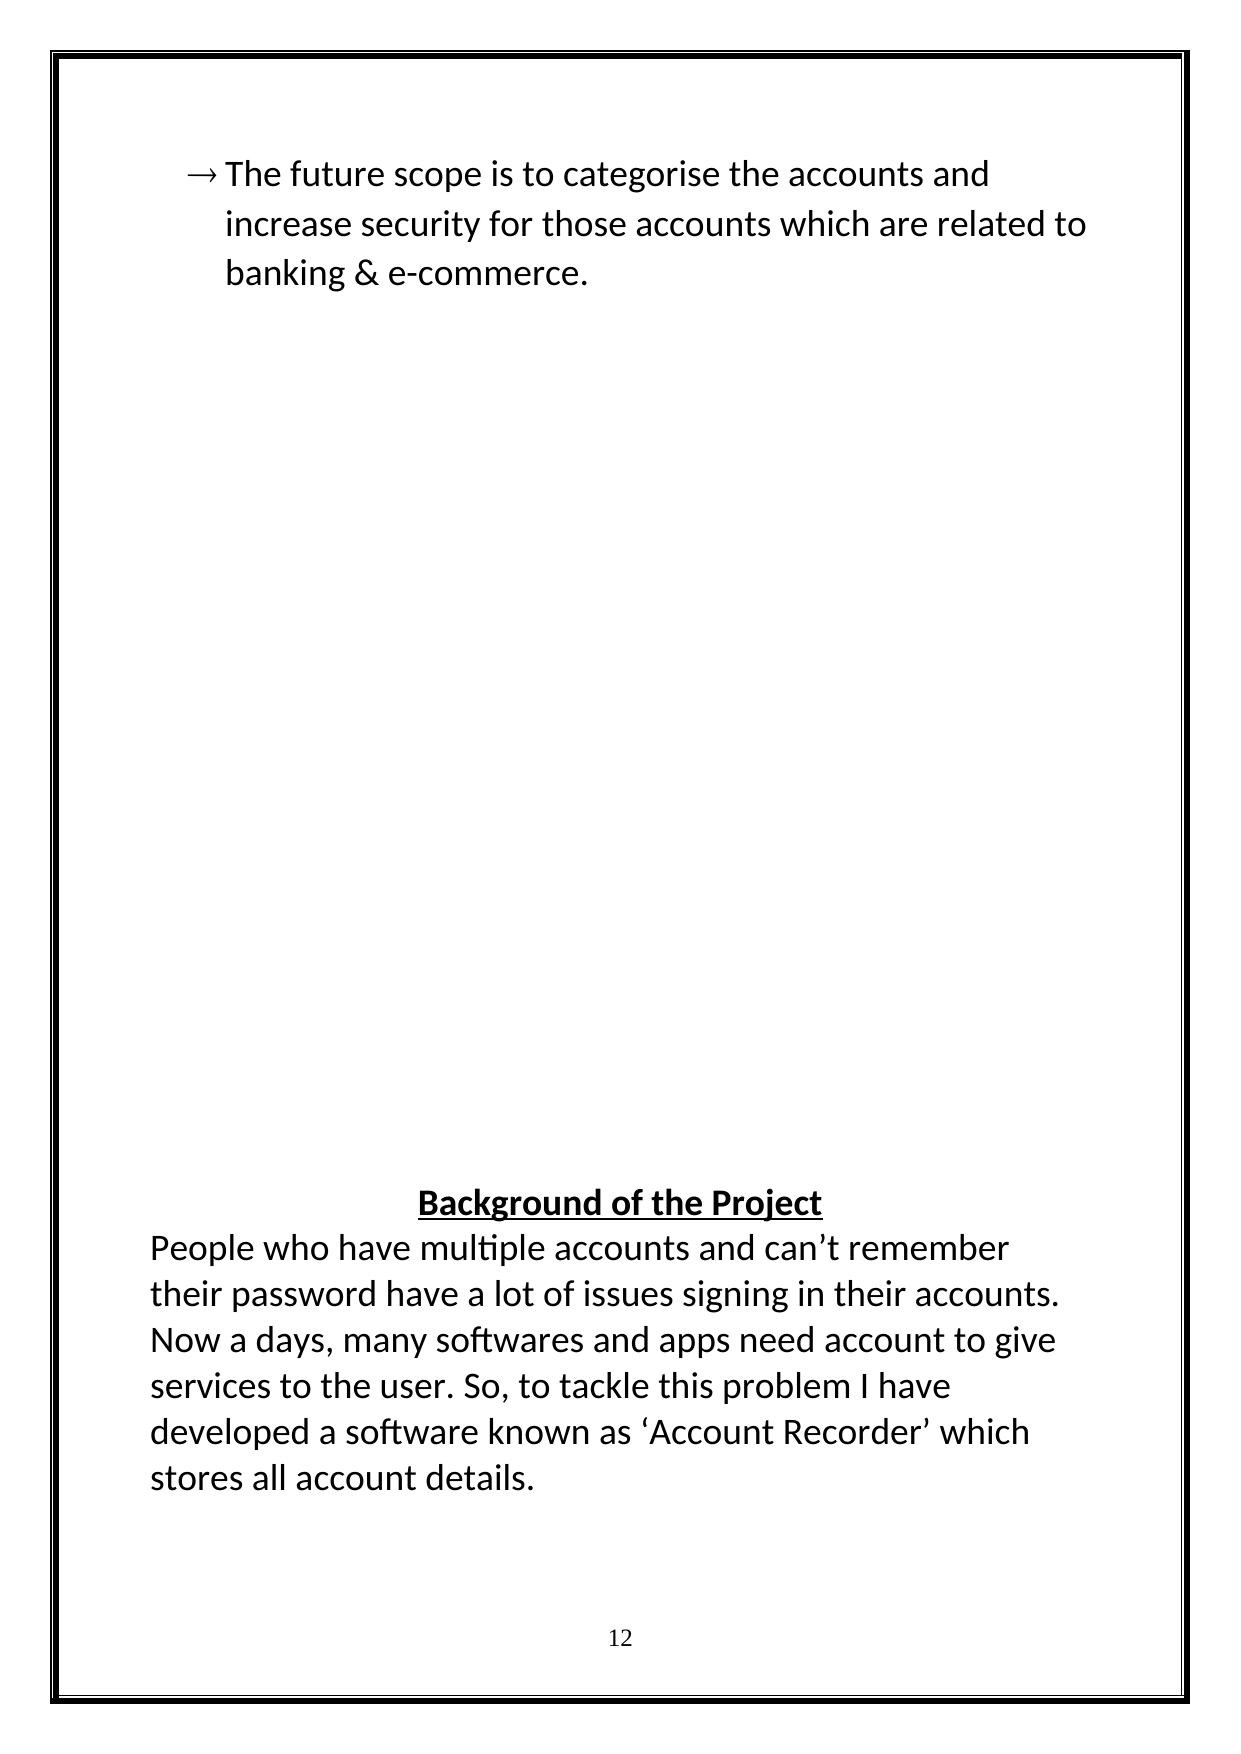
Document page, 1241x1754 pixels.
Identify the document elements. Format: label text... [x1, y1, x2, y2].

text Background of the Project [150, 1178, 1090, 1224]
text People who have multiple accounts and can’t remember their password have a lot of issues signing in their accounts. Now a days, many softwares and apps need account to give services to the user. So, to tackle this problem I have developed a software known as ‘Account Recorder’ which stores all account details. [150, 1224, 1090, 1499]
list The future scope is to categorise the accounts and increase security for those accounts which are related to banking & e-commerce. [187, 150, 1090, 295]
